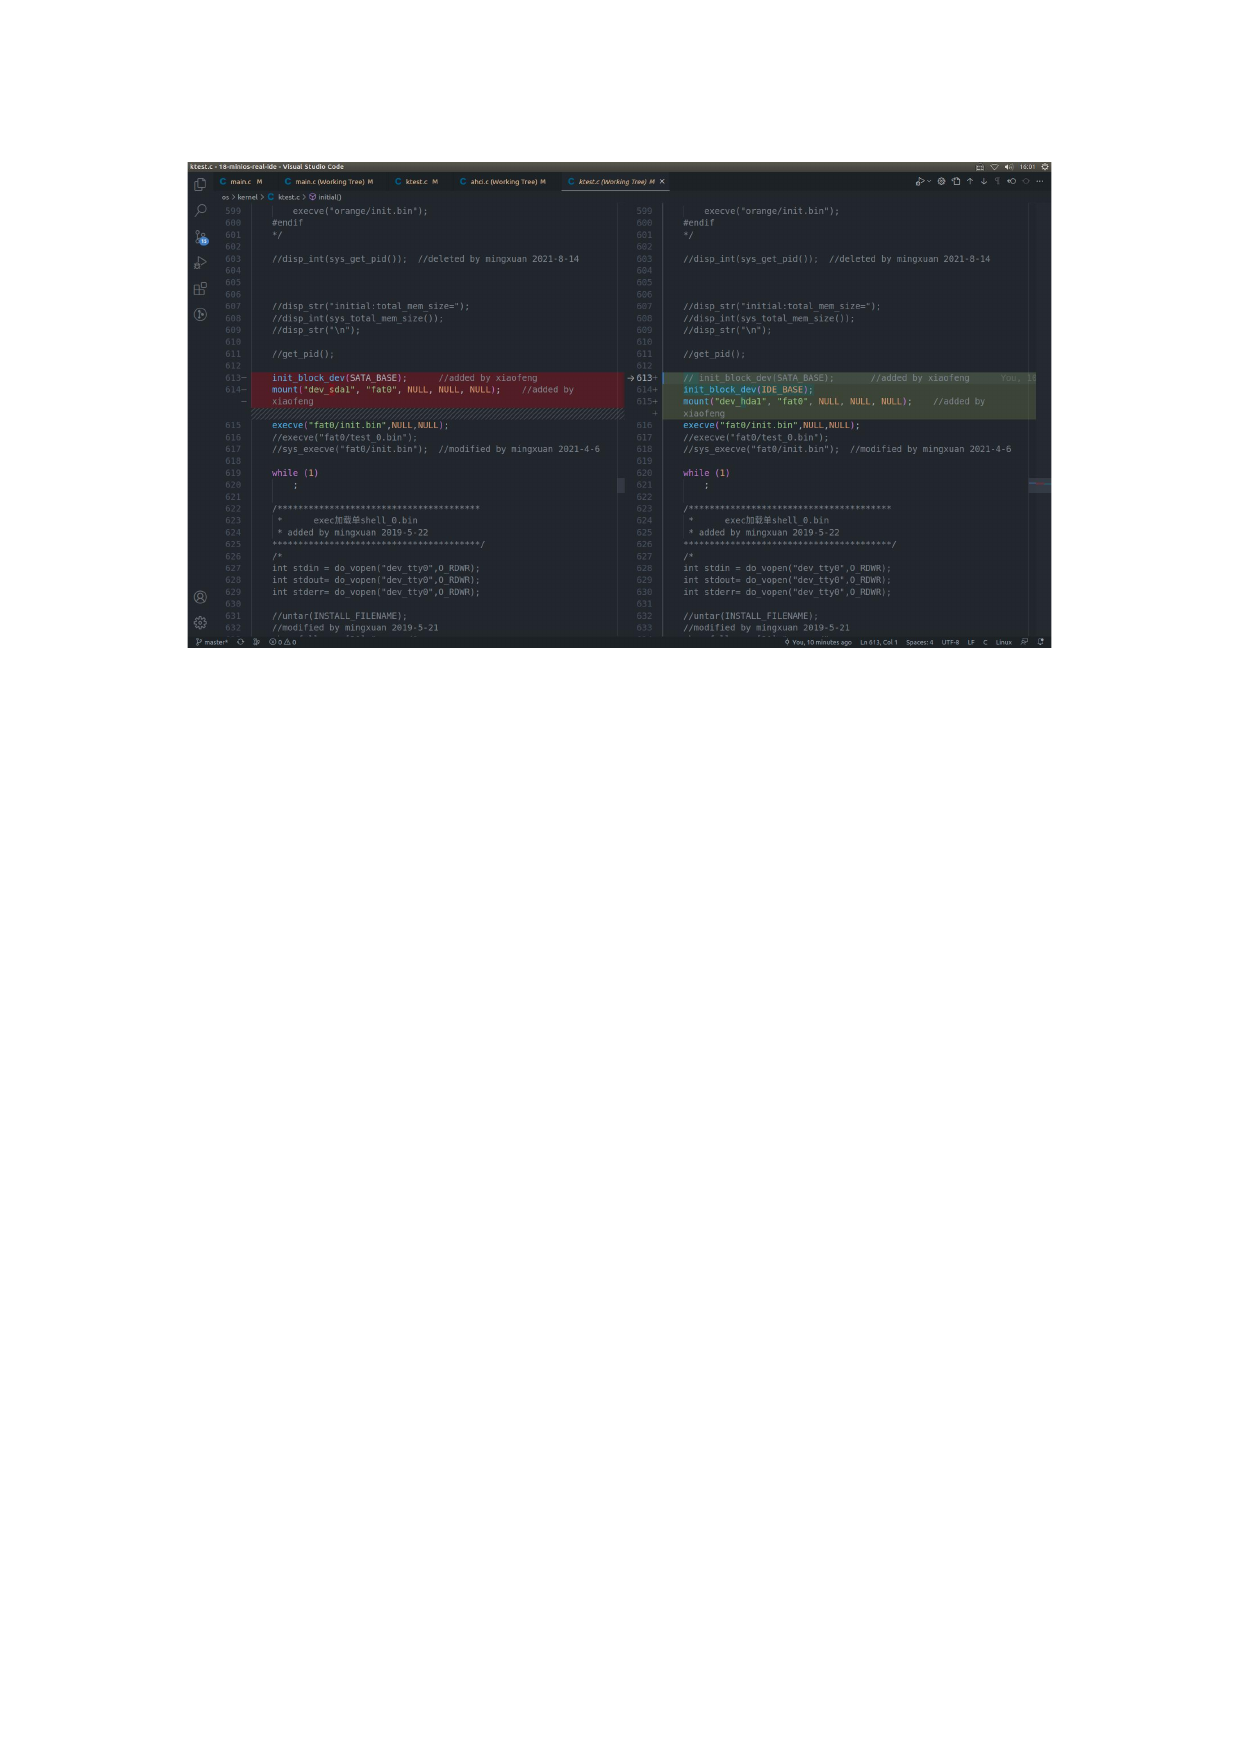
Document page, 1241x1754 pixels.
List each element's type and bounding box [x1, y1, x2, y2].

picture [187, 162, 1052, 648]
